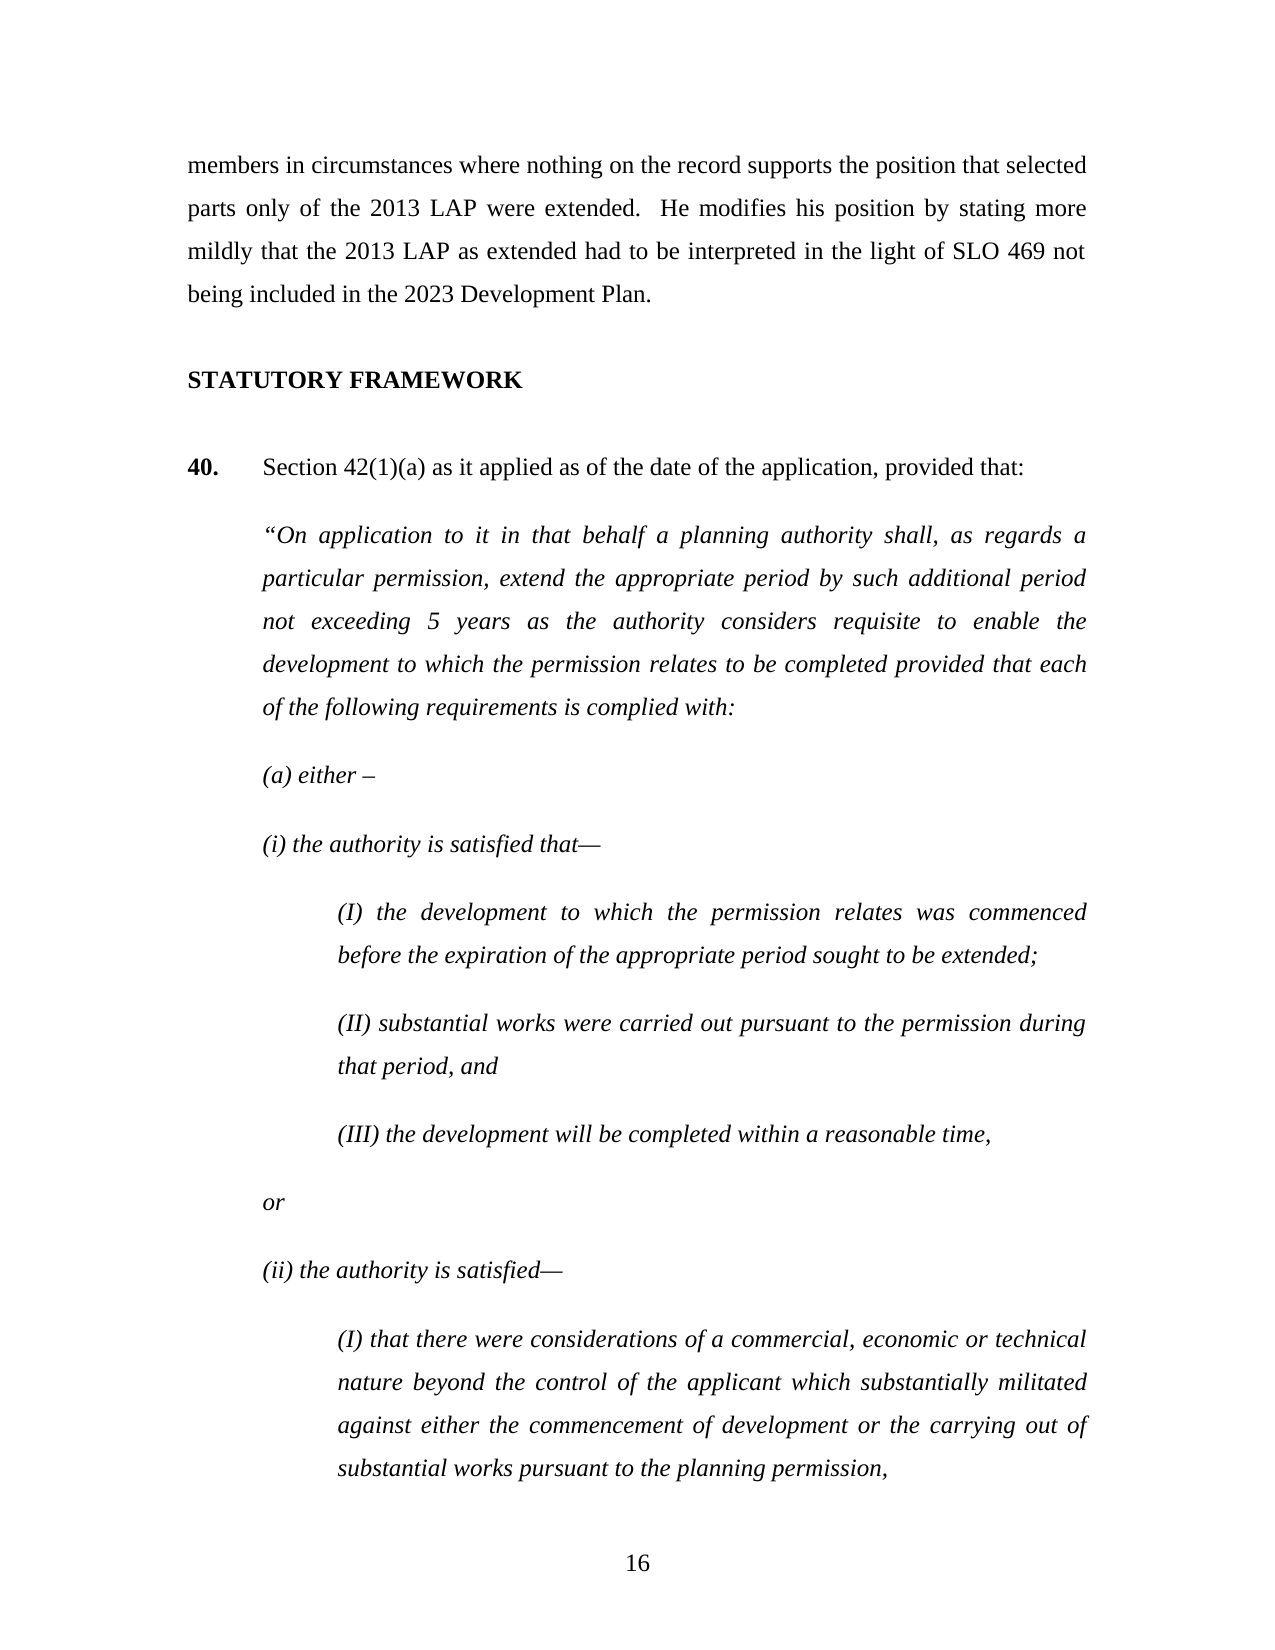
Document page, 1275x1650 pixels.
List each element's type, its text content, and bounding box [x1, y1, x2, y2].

list (III) the development will be completed within a reasonable time, [337, 1119, 1087, 1148]
list (I) the development to which the permission relates was commenced before the expiration of the appropriate period sought to be extended; [337, 897, 1087, 969]
text or [187, 1187, 1087, 1216]
list (I) that there were considerations of a commercial, economic or technical nature beyond the control of the applicant which substantially militated against either the commencement of development or the carrying out of substantial works pursuant to the planning permission, [337, 1324, 1087, 1482]
list Section 42(1)(a) as it applied as of the date of the application, provided that: [187, 452, 1087, 481]
list “On application to it in that behalf a planning authority shall, as regards a particular permission, extend the appropriate period by such additional period not exceeding 5 years as the authority considers requisite to enable the development to which the permission relates to be completed provided that each of the following requirements is complied with: [262, 520, 1087, 721]
list (a) either – [262, 761, 1087, 789]
text STATUTORY FRAMEWORK [187, 366, 1087, 394]
list (i) the authority is satisfied that— [262, 829, 1087, 857]
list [187, 150, 1087, 308]
list (II) substantial works were carried out pursuant to the permission during that period, and [337, 1008, 1087, 1080]
text (ii) the authority is satisfied— [187, 1256, 1087, 1284]
